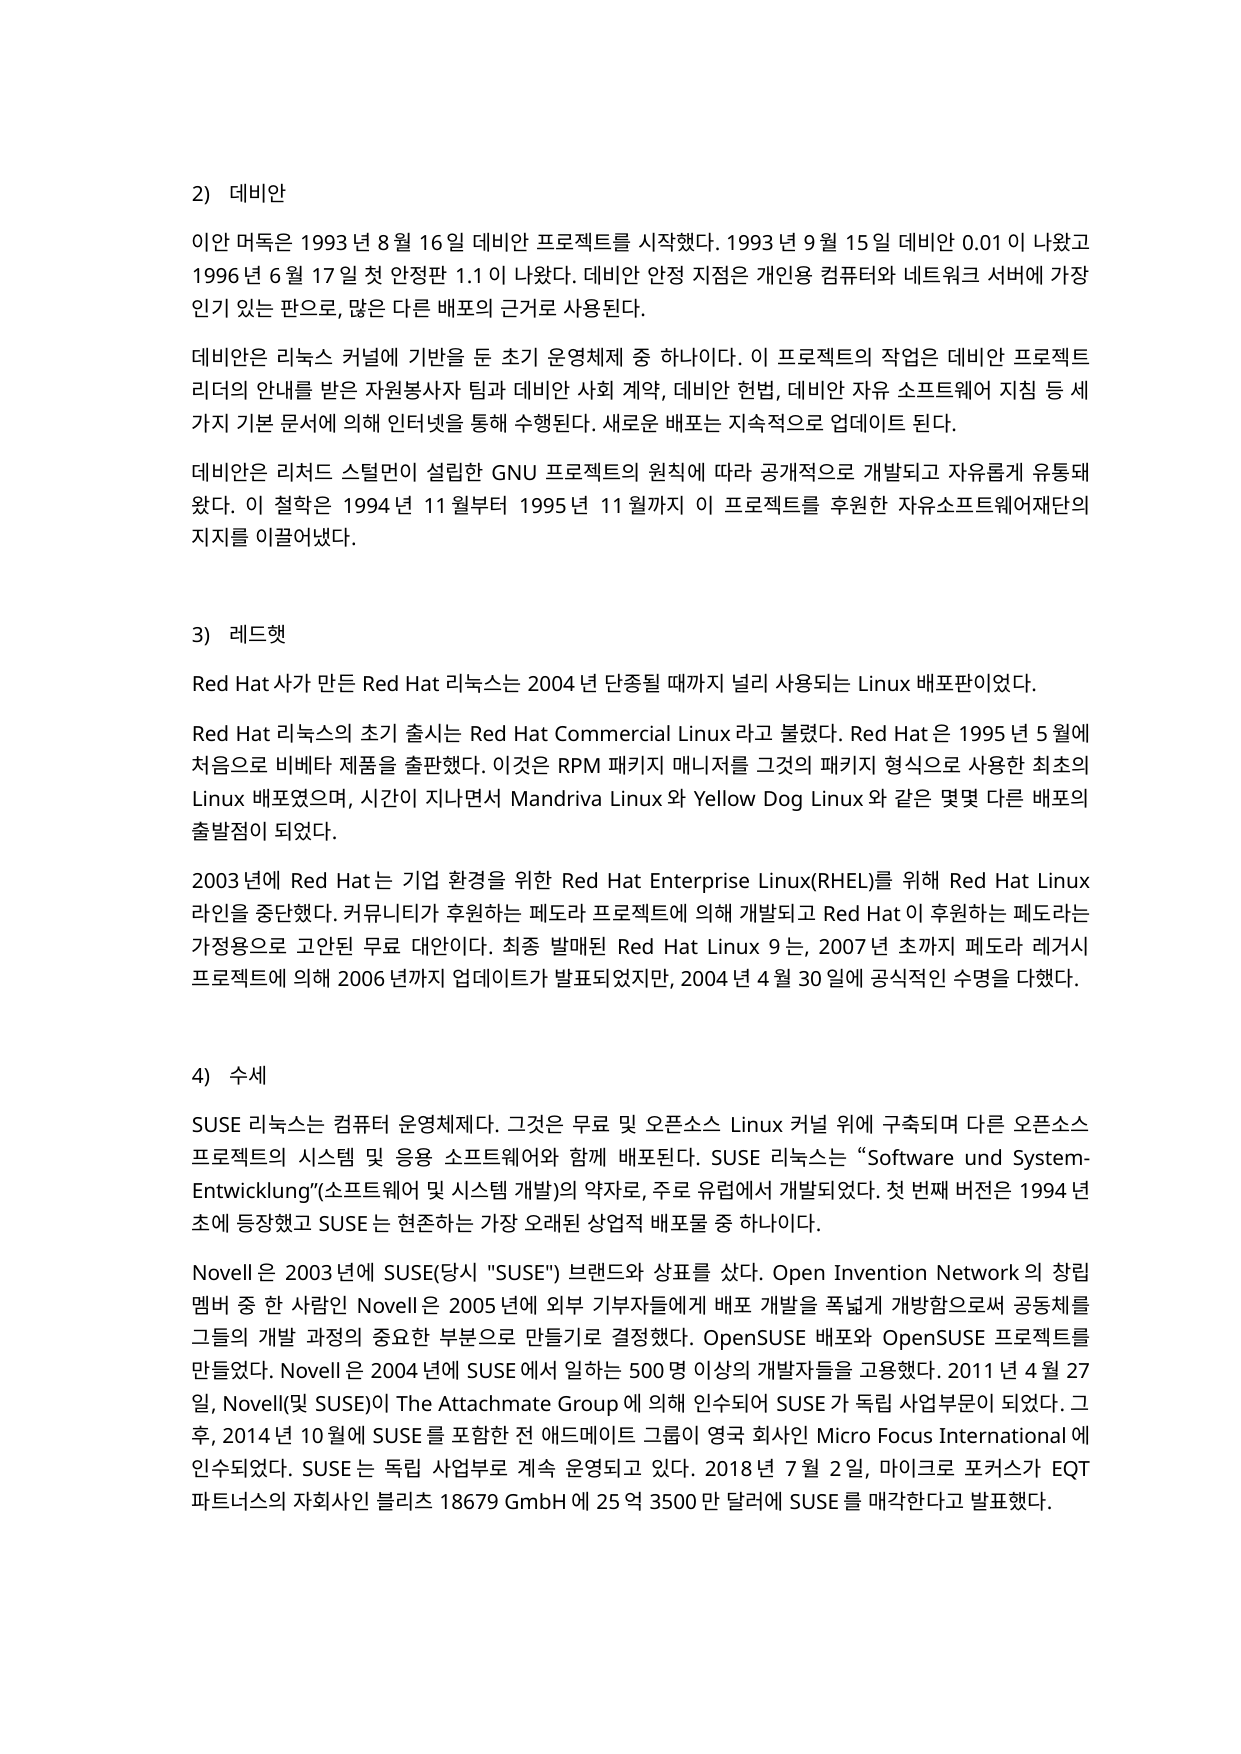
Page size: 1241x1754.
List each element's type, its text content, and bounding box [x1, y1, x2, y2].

text 데비안은 리눅스 커널에 기반을 둔 초기 운영체제 중 하나이다. 이 프로젝트의 작업은 데비안 프로젝트 리더의 안내를 받은 자원봉사자 팀과 데비안 사회 계약, 데비안 헌법, 데비안 자유 소프트웨어 지침 등 세 가지 기본 문서에 의해 인터넷을 통해 수행된다. 새로운 배포는 지속적으로 업데이트 된다. [192, 341, 1090, 437]
text 이안 머독은 1993년 8월 16일 데비안 프로젝트를 시작했다. 1993년 9월 15일 데비안 0.01이 나왔고 1996년 6월 17일 첫 안정판 1.1이 나왔다. 데비안 안정 지점은 개인용 컴퓨터와 네트워크 서버에 가장 인기 있는 판으로, 많은 다른 배포의 근거로 사용된다. [192, 227, 1090, 322]
list 수세 [192, 1059, 1090, 1089]
list 데비안 [192, 177, 1090, 207]
text Red Hat 리눅스의 초기 출시는 Red Hat Commercial Linux라고 불렸다. Red Hat은 1995년 5월에 처음으로 비베타 제품을 출판했다. 이것은 RPM 패키지 매니저를 그것의 패키지 형식으로 사용한 최초의 Linux 배포였으며, 시간이 지나면서 Mandriva Linux와 Yellow Dog Linux와 같은 몇몇 다른 배포의 출발점이 되었다. [192, 717, 1090, 845]
text 2003년에 Red Hat는 기업 환경을 위한 Red Hat Enterprise Linux(RHEL)를 위해 Red Hat Linux 라인을 중단했다. 커뮤니티가 후원하는 페도라 프로젝트에 의해 개발되고 Red Hat이 후원하는 페도라는 가정용으로 고안된 무료 대안이다. 최종 발매된 Red Hat Linux 9는, 2007년 초까지 페도라 레거시 프로젝트에 의해 2006년까지 업데이트가 발표되었지만, 2004년 4월 30일에 공식적인 수명을 다했다. [192, 864, 1090, 993]
text Red Hat사가 만든 Red Hat 리눅스는 2004년 단종될 때까지 널리 사용되는 Linux 배포판이었다. [192, 668, 1090, 698]
list 레드햇 [192, 618, 1090, 648]
text 데비안은 리처드 스털먼이 설립한 GNU 프로젝트의 원칙에 따라 공개적으로 개발되고 자유롭게 유통돼 왔다. 이 철학은 1994년 11월부터 1995년 11월까지 이 프로젝트를 후원한 자유소프트웨어재단의 지지를 이끌어냈다. [192, 456, 1090, 552]
text Novell은 2003년에 SUSE(당시 "SUSE") 브랜드와 상표를 샀다. Open Invention Network의 창립 멤버 중 한 사람인 Novell은 2005년에 외부 기부자들에게 배포 개발을 폭넓게 개방함으로써 공동체를 그들의 개발 과정의 중요한 부분으로 만들기로 결정했다. OpenSUSE 배포와 OpenSUSE 프로젝트를 만들었다. Novell은 2004년에 SUSE에서 일하는 500명 이상의 개발자들을 고용했다. 2011년 4월 27일, Novell(및 SUSE)이 The Attachmate Group에 의해 인수되어 SUSE가 독립 사업부문이 되었다. 그 후, 2014년 10월에 SUSE를 포함한 전 애드메이트 그룹이 영국 회사인 Micro Focus International에 인수되었다. SUSE는 독립 사업부로 계속 운영되고 있다. 2018년 7월 2일, 마이크로 포커스가 EQT파트너스의 자회사인 블리츠 18679 GmbH에 25억 3500만 달러에 SUSE를 매각한다고 발표했다. [192, 1256, 1090, 1515]
text SUSE 리눅스는 컴퓨터 운영체제다. 그것은 무료 및 오픈소스 Linux 커널 위에 구축되며 다른 오픈소스 프로젝트의 시스템 및 응용 소프트웨어와 함께 배포된다. SUSE 리눅스는 “Software und System-Entwicklung”(소프트웨어 및 시스템 개발)의 약자로, 주로 유럽에서 개발되었다. 첫 번째 버전은 1994년 초에 등장했고 SUSE는 현존하는 가장 오래된 상업적 배포물 중 하나이다. [192, 1109, 1090, 1237]
